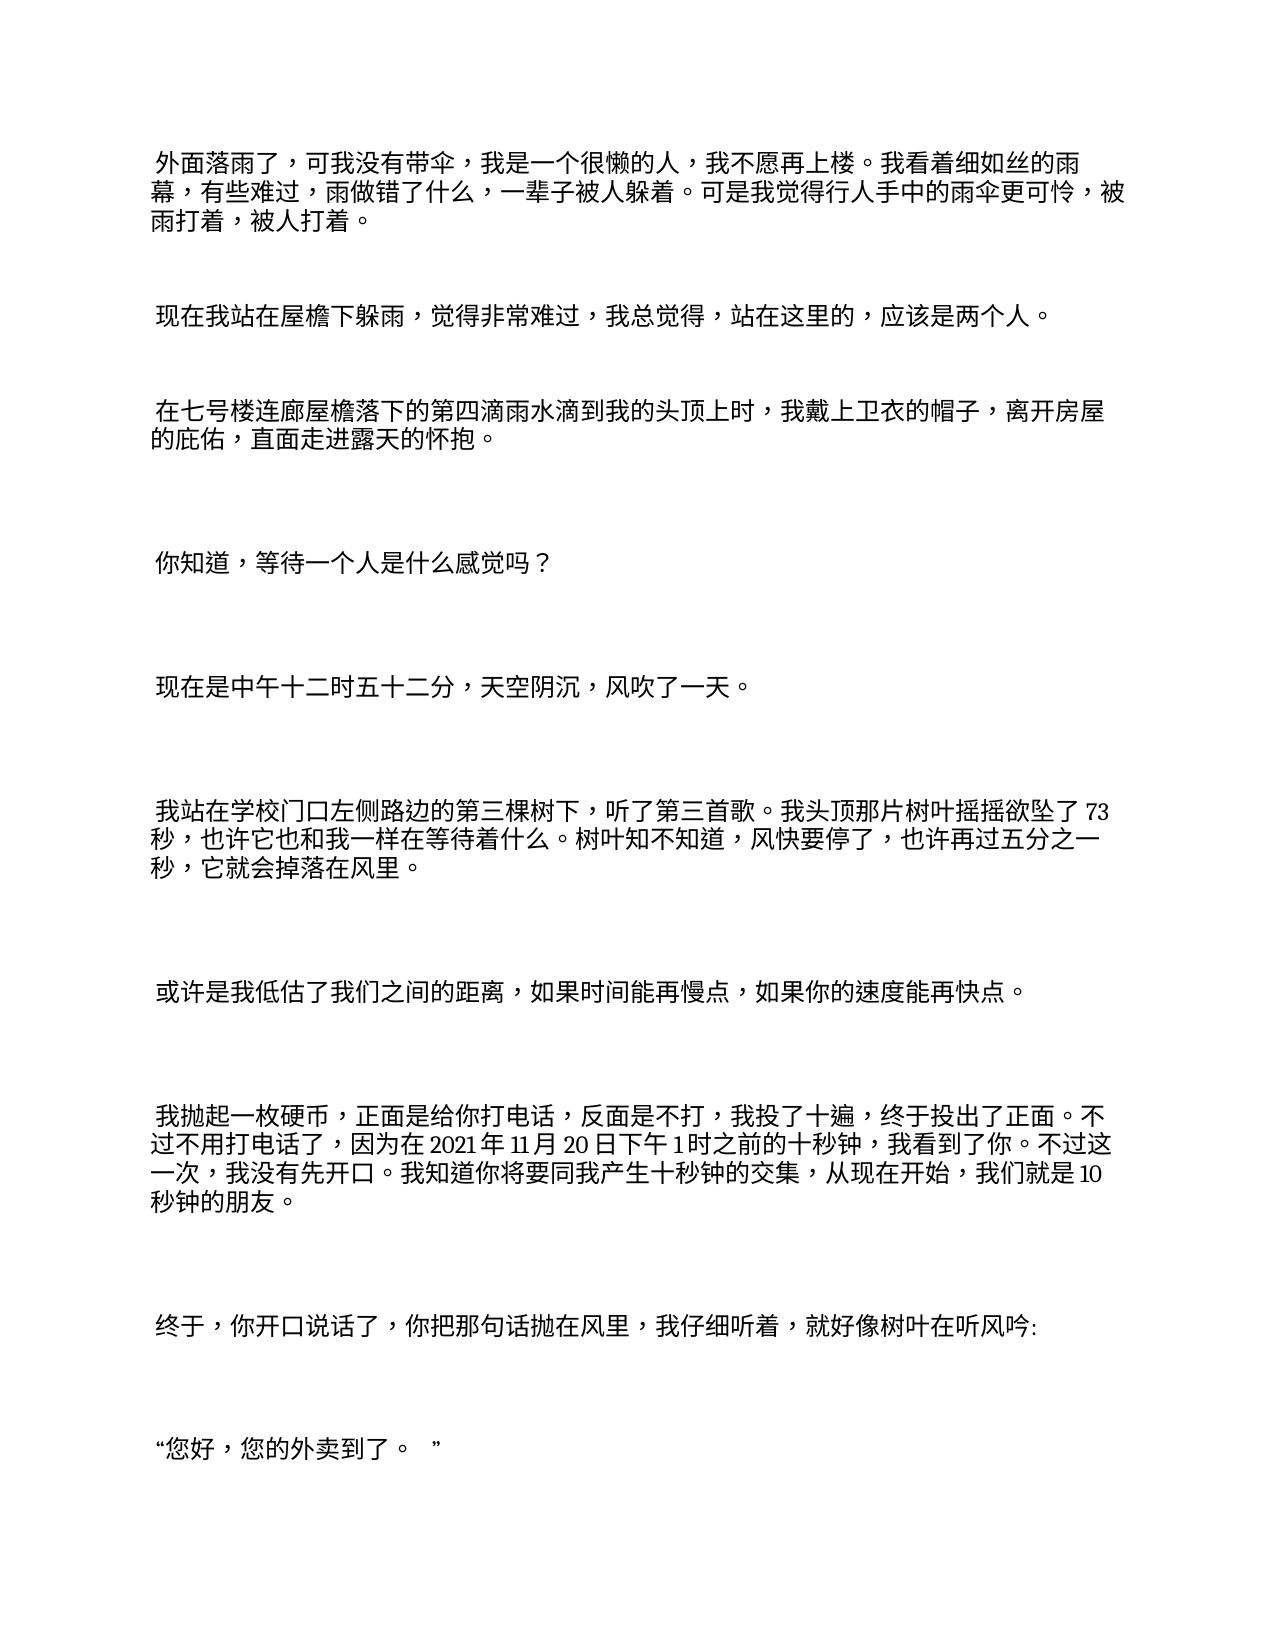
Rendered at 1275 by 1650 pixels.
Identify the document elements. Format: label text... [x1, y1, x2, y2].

text 现在我站在屋檐下躲雨，觉得非常难过，我总觉得，站在这里的，应该是两个人。 [150, 302, 1125, 331]
text “您好，您的外卖到了。 ” [150, 1436, 1125, 1465]
text 现在是中午十二时五十二分，天空阴沉，风吹了一天。 [150, 674, 1125, 702]
text 我抛起一枚硬币，正面是给你打电话，反面是不打，我投了十遍，终于投出了正面。不过不用打电话了，因为在2021年11月20日下午1时之前的十秒钟，我看到了你。不过这一次，我没有先开口。我知道你将要同我产生十秒钟的交集，从现在开始，我们就是10秒钟的朋友。 [150, 1102, 1125, 1217]
text 你知道，等待一个人是什么感觉吗？ [150, 550, 1125, 579]
text 在七号楼连廊屋檐落下的第四滴雨水滴到我的头顶上时，我戴上卫衣的帽子，离开房屋的庇佑，直面走进露天的怀抱。 [150, 397, 1125, 455]
text 我站在学校门口左侧路边的第三棵树下，听了第三首歌。我头顶那片树叶摇摇欲坠了73秒，也许它也和我一样在等待着什么。树叶知不知道，风快要停了，也许再过五分之一秒，它就会掉落在风里。 [150, 797, 1125, 884]
text 外面落雨了，可我没有带伞，我是一个很懒的人，我不愿再上楼。我看着细如丝的雨幕，有些难过，雨做错了什么，一辈子被人躲着。可是我觉得行人手中的雨伞更可怜，被雨打着，被人打着。 [150, 150, 1125, 236]
text 终于，你开口说话了，你把那句话抛在风里，我仔细听着，就好像树叶在听风吟: [150, 1312, 1125, 1341]
text 或许是我低估了我们之间的距离，如果时间能再慢点，如果你的速度能再快点。 [150, 979, 1125, 1007]
